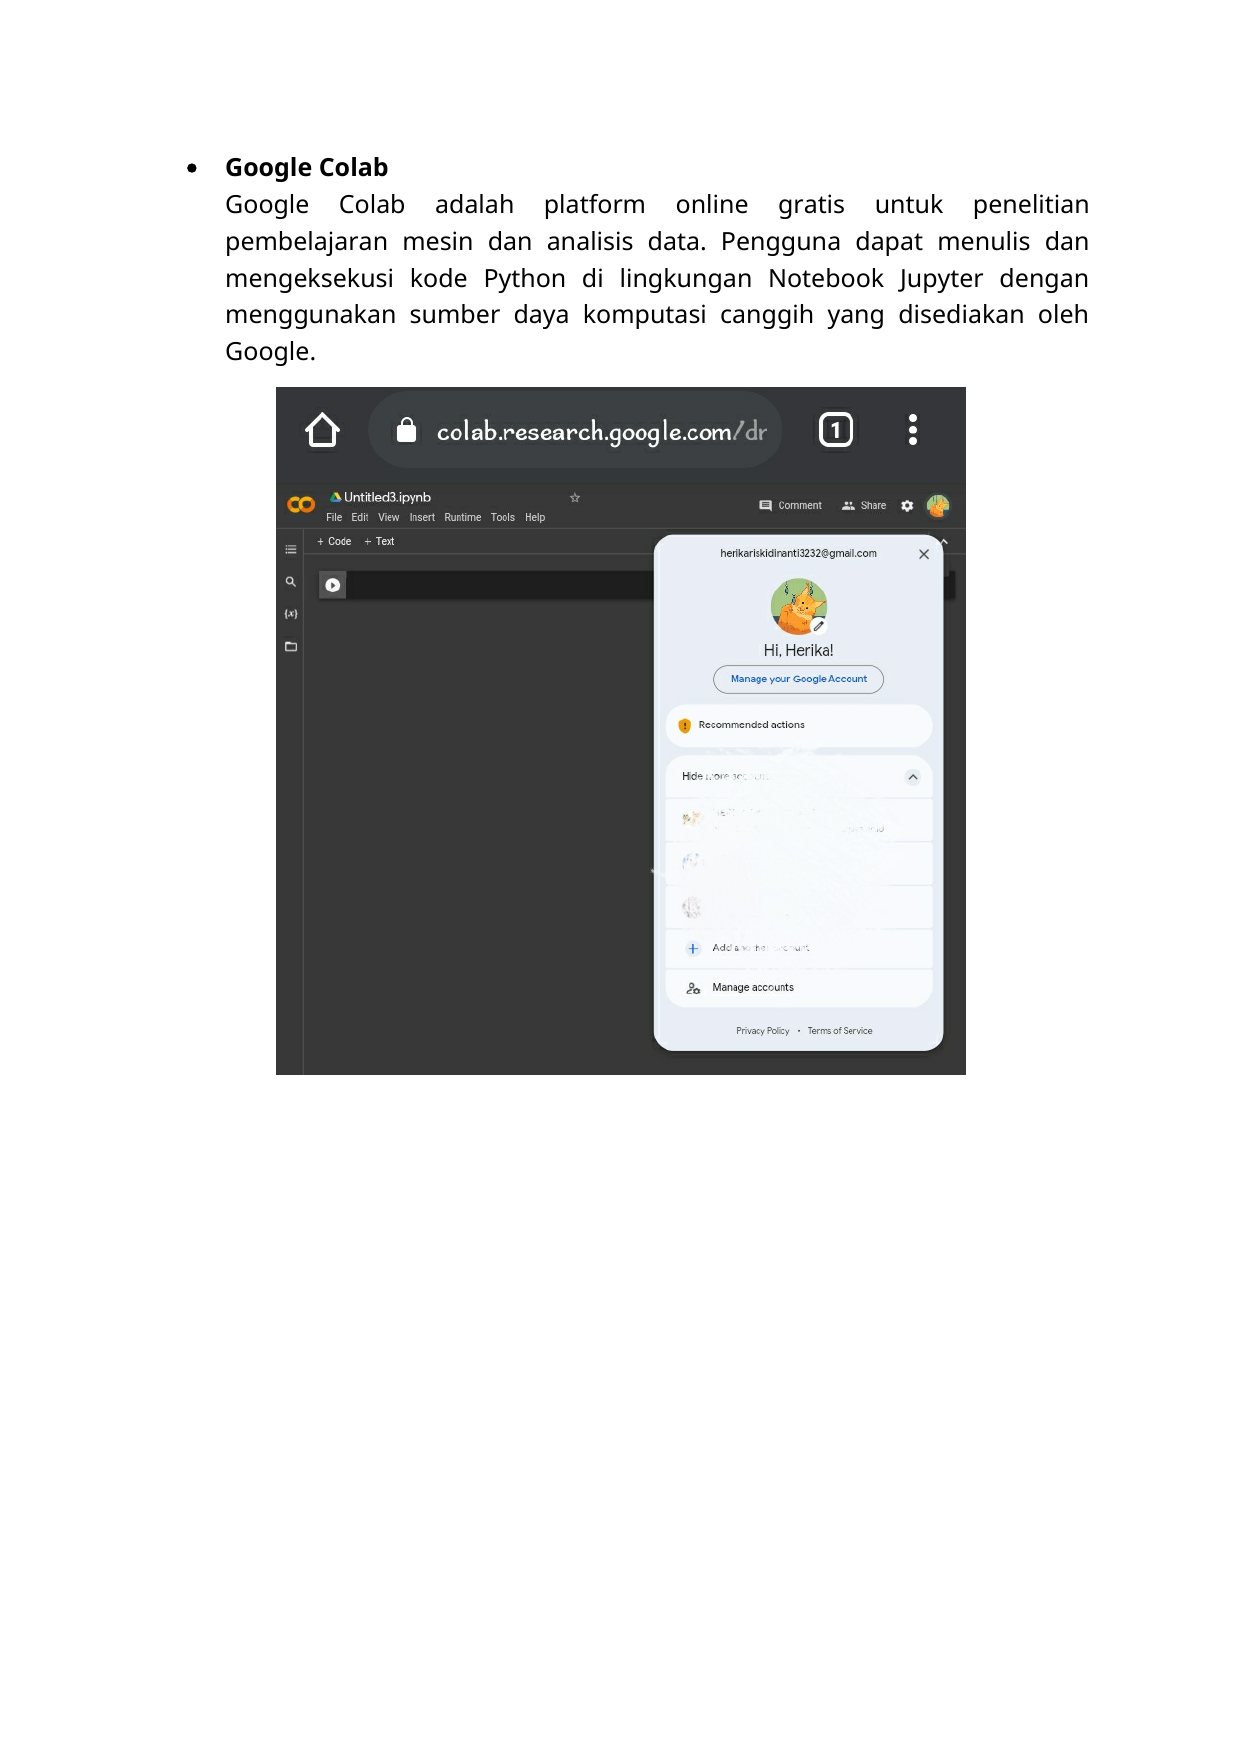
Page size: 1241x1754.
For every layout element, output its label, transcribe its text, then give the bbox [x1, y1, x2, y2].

list Google Colab [187, 150, 1090, 184]
list Google Colab adalah platform online gratis untuk penelitian pembelajaran mesin dan analisis data. Pengguna dapat menulis dan mengeksekusi kode Python di lingkungan Notebook Jupyter dengan menggunakan sumber daya komputasi canggih yang disediakan oleh Google. [225, 187, 1090, 368]
picture [276, 387, 966, 1075]
